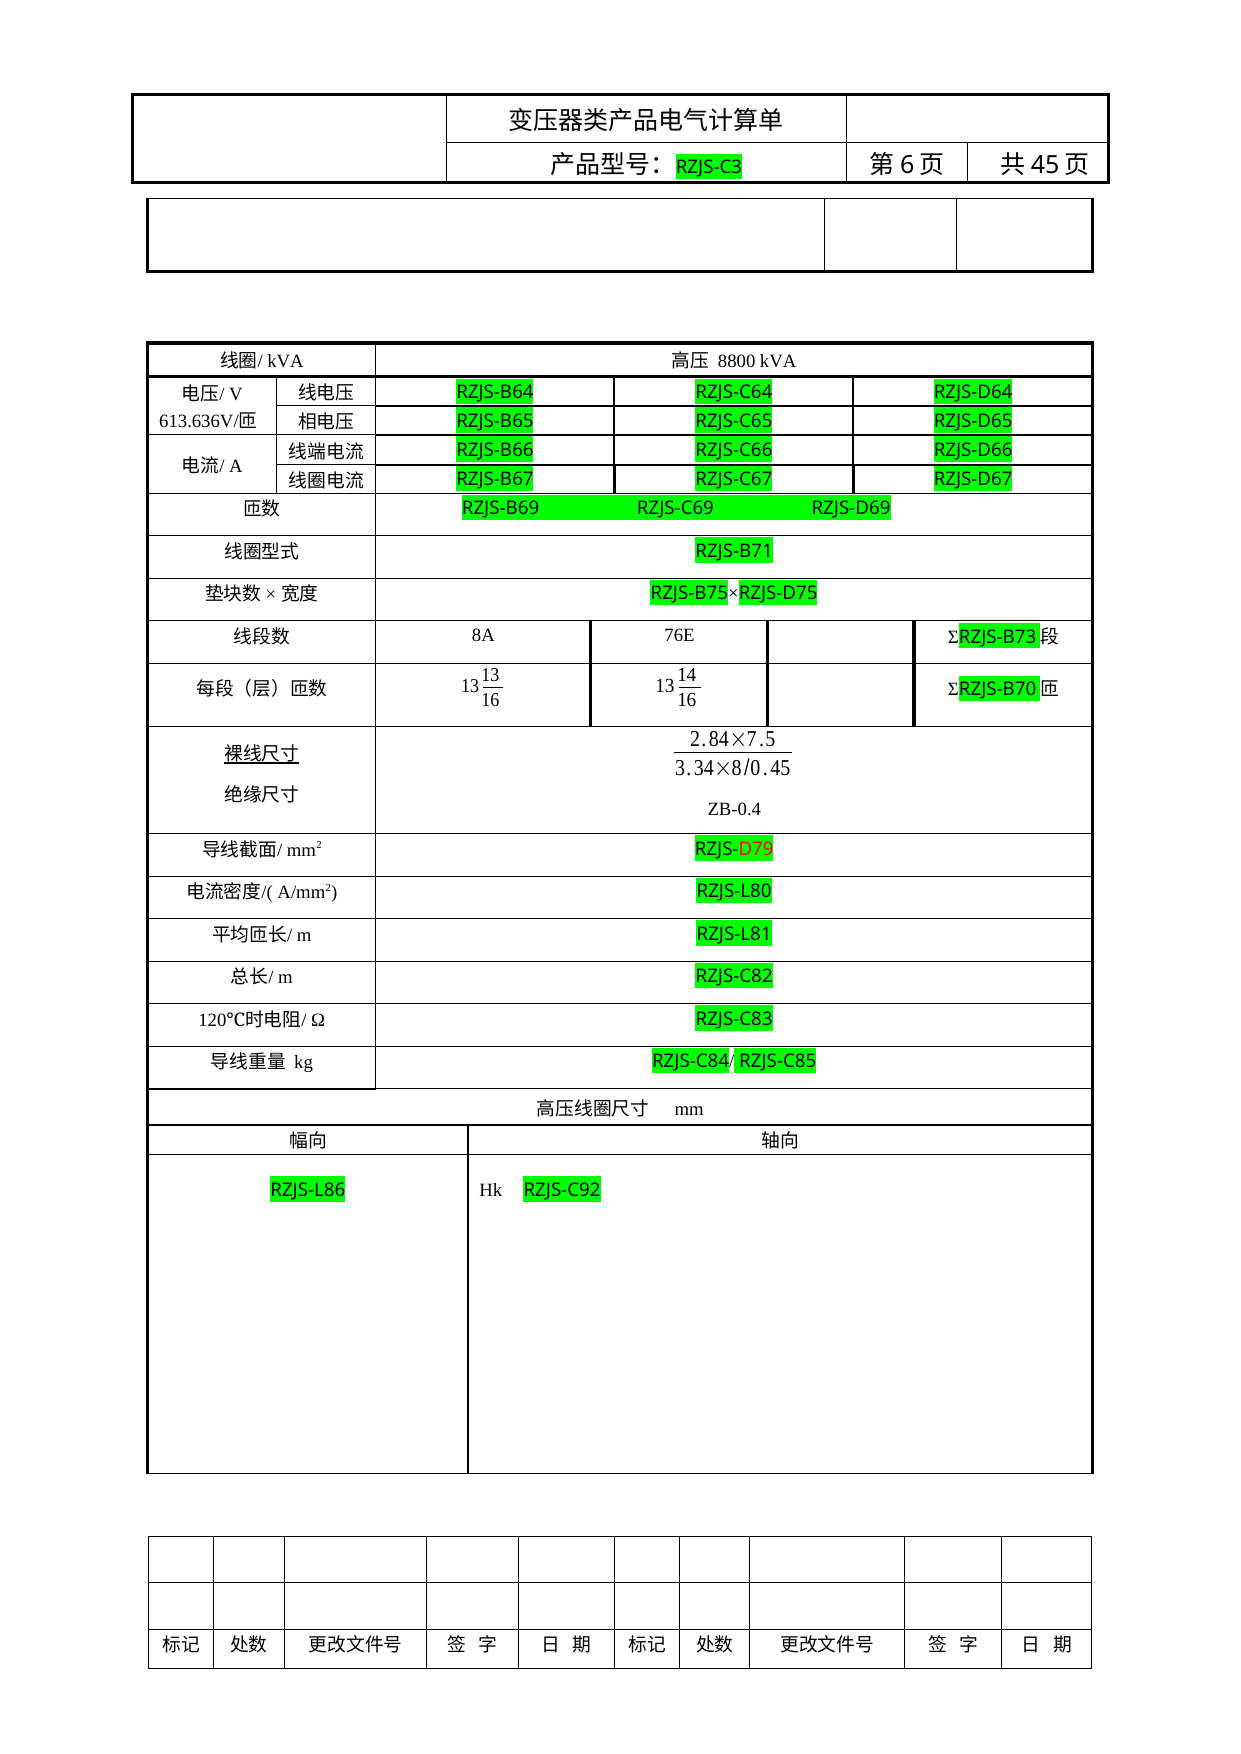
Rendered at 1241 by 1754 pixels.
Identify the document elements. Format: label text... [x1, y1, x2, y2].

table_cell 每段（层）匝数 [149, 664, 375, 726]
table_cell RZJS-C66 [615, 436, 852, 463]
table_cell ZB-0.4 [376, 727, 1091, 833]
table_cell RZJS-C65 [615, 407, 852, 434]
table_cell 导线重量 kg [149, 1047, 375, 1088]
table_cell ΣRZJS-B70匝 [916, 664, 1091, 726]
table_cell [592, 664, 766, 726]
table_cell ΣRZJS-B73段 [916, 621, 1091, 663]
table_cell 总长/ m [149, 962, 375, 1003]
table_cell 轴向 [469, 1126, 1091, 1153]
table_cell 电压/ V 613.636V/匝 [149, 378, 276, 434]
table_header 高压 8800 kVA [376, 345, 1091, 375]
table_cell 相电压 [277, 406, 375, 434]
table_cell [769, 621, 912, 663]
table_cell 线圈型式 [149, 536, 375, 578]
table_cell RZJS-D65 [854, 407, 1091, 434]
table_cell RZJS-B66 [376, 436, 613, 463]
table_cell RZJS-D79 [376, 834, 1091, 876]
table_cell 线圈电流 [277, 465, 375, 493]
table_cell RZJS-L86 [149, 1155, 467, 1473]
table_cell 幅向 [149, 1126, 467, 1153]
table_cell RZJS-B64 [376, 378, 613, 405]
table_cell 线段数 [149, 621, 375, 663]
table_cell RZJS-D66 [854, 436, 1091, 463]
table_header 线圈/ kVA [149, 345, 375, 375]
table_cell RZJS-D67 [855, 466, 1091, 493]
table_cell RZJS-C67 [616, 466, 852, 493]
table_cell 平均匝长/ m [149, 919, 375, 961]
table_cell 高压线圈尺寸 mm [149, 1089, 1091, 1123]
table_cell RZJS-L81 [376, 919, 1091, 961]
table_cell 线电压 [277, 378, 375, 405]
table_cell RZJS-C82 [376, 962, 1091, 1003]
table_cell RZJS-C83 [376, 1004, 1091, 1046]
table_cell 电流/ A [149, 435, 276, 493]
table_cell RZJS-D64 [854, 378, 1091, 405]
table_cell 导线截面/ mm2 [149, 834, 375, 876]
table_cell 电流密度/( A/mm2) [149, 877, 375, 918]
table_cell RZJS-B65 [376, 407, 613, 434]
table_cell RZJS-C84/ RZJS-C85 [376, 1047, 1091, 1088]
table_cell 76E [592, 621, 766, 663]
table_cell [376, 664, 589, 726]
table_cell 垫块数 × 宽度 [149, 579, 375, 620]
table_cell 匝数 [149, 494, 375, 535]
table_cell [825, 199, 956, 270]
table_cell [149, 199, 824, 270]
table_cell RZJS-B75×RZJS-D75 [376, 579, 1091, 620]
table_cell 8A [376, 621, 589, 663]
table_cell RZJS-B71 [376, 536, 1091, 578]
table_cell [957, 199, 1091, 270]
table_cell 120℃时电阻/ Ω [149, 1004, 375, 1046]
table_cell 线端电流 [277, 435, 375, 463]
table_cell RZJS-B69 RZJS-C69 RZJS-D69 [376, 494, 1091, 535]
table_cell RZJS-L80 [376, 877, 1091, 918]
table_cell 裸线尺寸 绝缘尺寸 [149, 727, 375, 833]
table_cell RZJS-B67 [376, 466, 613, 493]
table_cell [769, 664, 912, 726]
table_cell Hk RZJS-C92 [469, 1155, 1091, 1473]
table_cell RZJS-C64 [615, 378, 852, 405]
